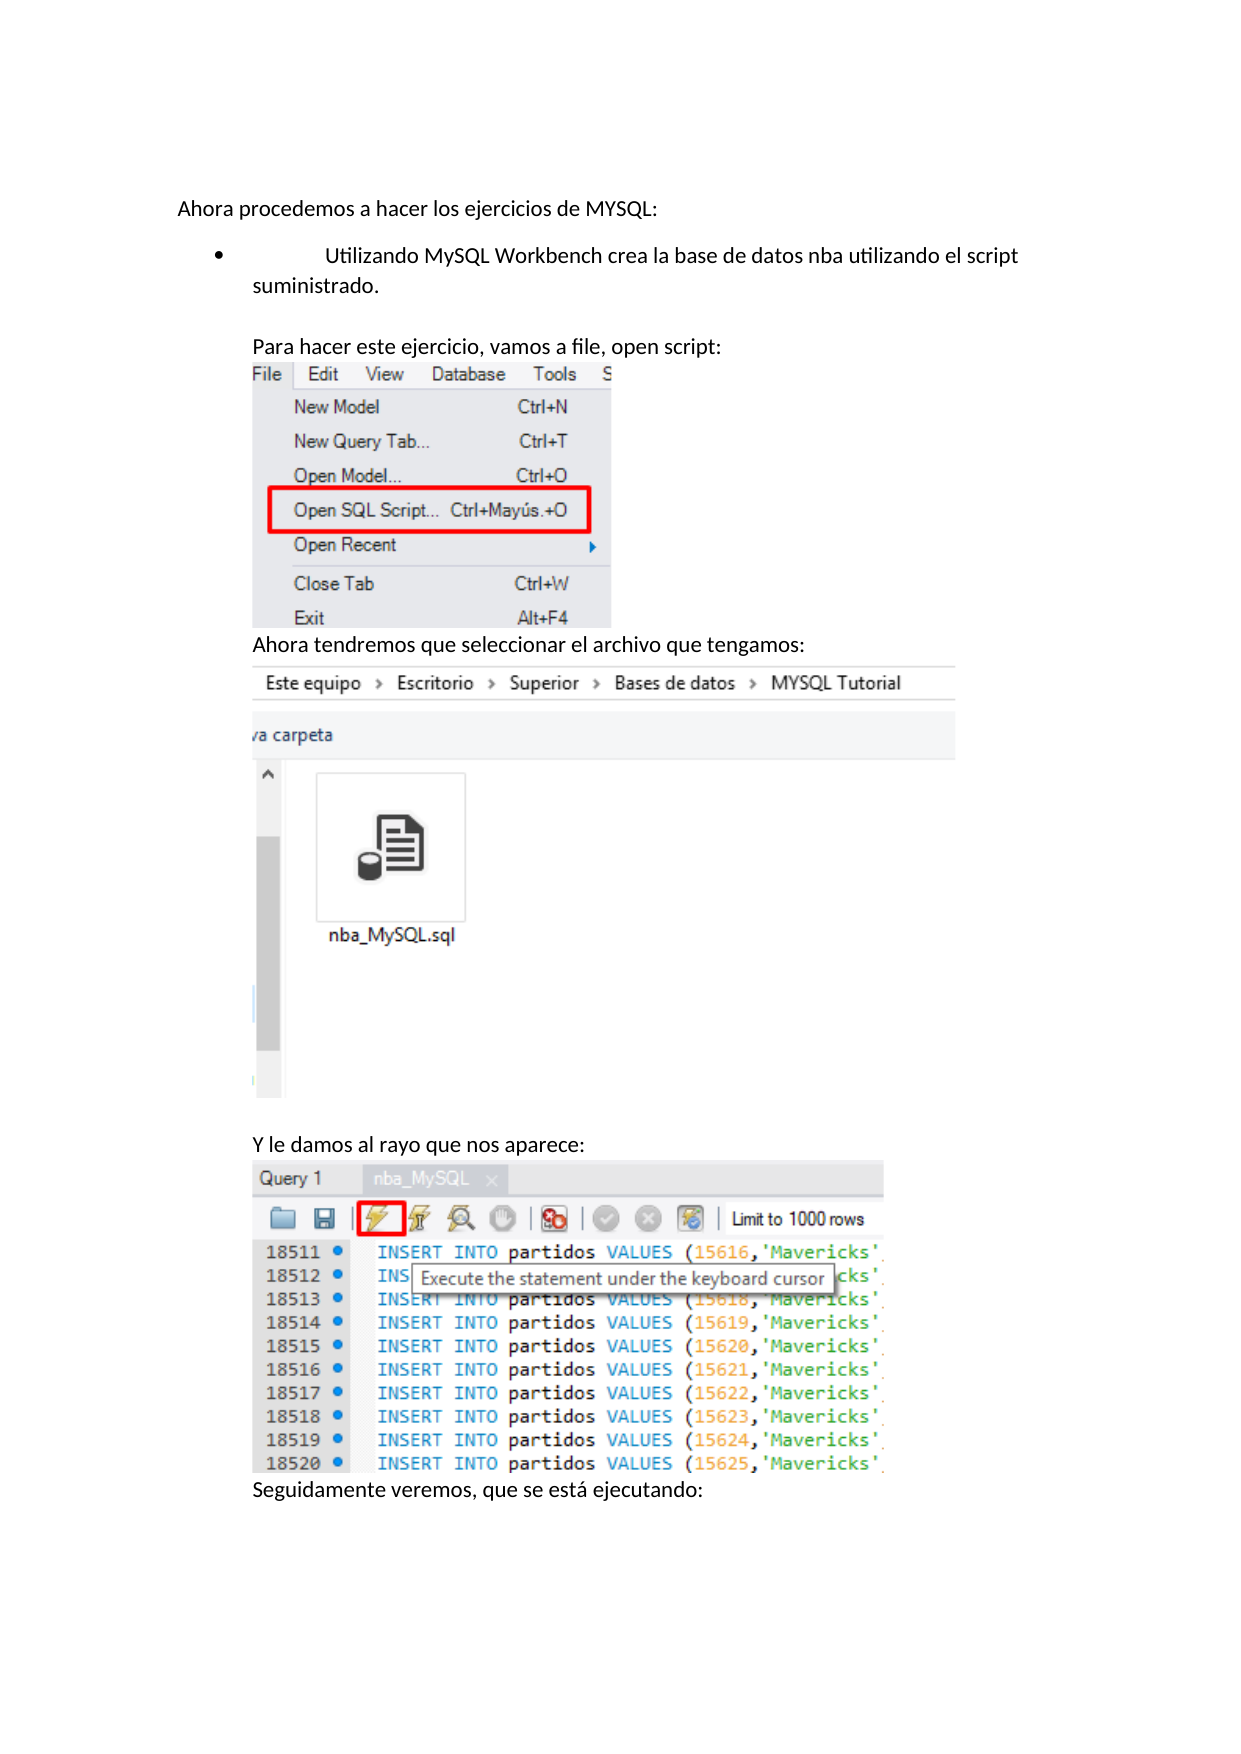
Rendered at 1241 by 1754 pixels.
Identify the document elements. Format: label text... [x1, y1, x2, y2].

list Ahora tendremos que seleccionar el archivo que tengamos: [252, 630, 1063, 658]
picture [252, 362, 612, 628]
list Para hacer este ejercicio, vamos a file, open script: [252, 332, 1063, 360]
picture [252, 1160, 884, 1473]
list Seguidamente veremos, que se está ejecutando: [252, 1475, 1063, 1503]
list Y le damos al rayo que nos aparece: [252, 1130, 1063, 1158]
text Ahora procedemos a hacer los ejercicios de MYSQL: [177, 194, 1063, 222]
list Utilizando MySQL Workbench crea la base de datos nba utilizando el script suministrado. [215, 241, 1063, 299]
picture [252, 660, 956, 1098]
